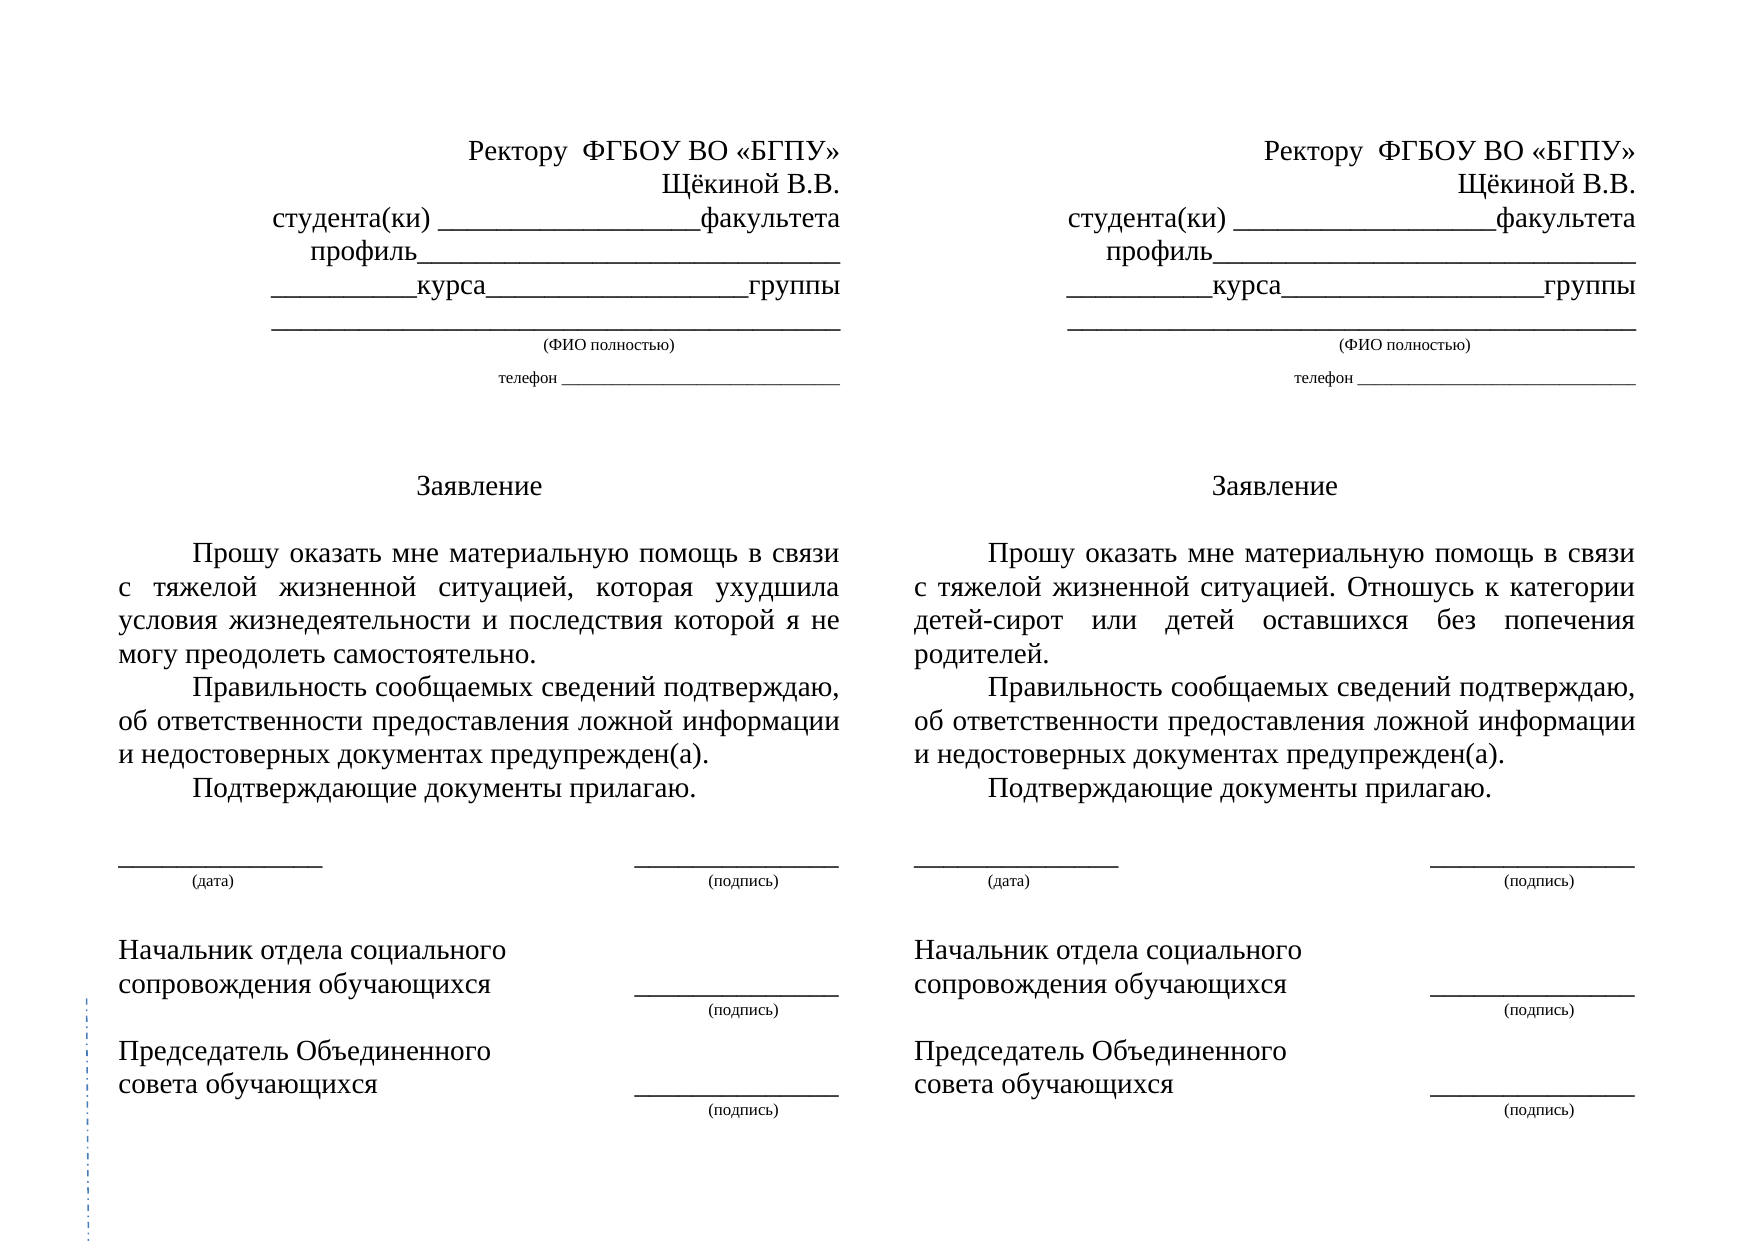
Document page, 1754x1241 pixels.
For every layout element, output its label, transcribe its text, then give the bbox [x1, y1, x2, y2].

text сопровождения обучающихся ______________ [914, 966, 1636, 999]
text сопровождения обучающихся ______________ [118, 966, 840, 999]
text (ФИО полностью) [118, 334, 840, 368]
text телефон _________________________________ [914, 368, 1636, 401]
text (подпись) [634, 1100, 840, 1134]
text Правильность сообщаемых сведений подтверждаю, об ответственности предоставления ложной информации и недостоверных документах предупрежден(а). [914, 669, 1636, 770]
text Председатель Объединенного [914, 1033, 1636, 1067]
text Прошу оказать мне материальную помощь в связи с тяжелой жизненной ситуацией, которая ухудшила условия жизнедеятельности и последствия которой я не могу преодолеть самостоятельно. [118, 535, 840, 669]
text ______________ ______________ [118, 837, 840, 871]
text (подпись) [1430, 1100, 1636, 1134]
text профиль_____________________________ [118, 233, 840, 267]
text Ректору ФГБОУ ВО «БГПУ» [914, 133, 1636, 166]
text (ФИО полностью) [914, 334, 1636, 368]
text Щёкиной В.В. [118, 166, 840, 200]
text студента(ки) __________________факультета [914, 200, 1636, 233]
text __________курса__________________группы [118, 267, 840, 301]
text Заявление [118, 468, 840, 502]
text (дата) (подпись) [118, 871, 840, 932]
text ______________ ______________ [914, 837, 1636, 871]
text __________курса__________________группы [914, 267, 1636, 301]
text Подтверждающие документы прилагаю. [914, 770, 1636, 804]
text студента(ки) __________________факультета [118, 200, 840, 233]
text Начальник отдела социального [914, 932, 1636, 966]
text (подпись) [634, 999, 840, 1033]
text (дата) (подпись) [914, 871, 1636, 932]
text совета обучающихся ______________ [118, 1067, 840, 1100]
text совета обучающихся ______________ [914, 1067, 1636, 1100]
text _______________________________________ [118, 301, 840, 334]
text Заявление [914, 468, 1636, 502]
text профиль_____________________________ [914, 233, 1636, 267]
text Щёкиной В.В. [914, 166, 1636, 200]
text Правильность сообщаемых сведений подтверждаю, об ответственности предоставления ложной информации и недостоверных документах предупрежден(а). [118, 669, 840, 770]
text Прошу оказать мне материальную помощь в связи с тяжелой жизненной ситуацией. Отношусь к категории детей-сирот или детей оставшихся без попечения родителей. [914, 535, 1636, 669]
text телефон _________________________________ [118, 368, 840, 401]
text Ректору ФГБОУ ВО «БГПУ» [118, 133, 840, 166]
text (подпись) [1430, 999, 1636, 1033]
text Начальник отдела социального [118, 932, 840, 966]
text Председатель Объединенного [118, 1033, 840, 1067]
text _______________________________________ [914, 301, 1636, 334]
text Подтверждающие документы прилагаю. [118, 770, 840, 804]
